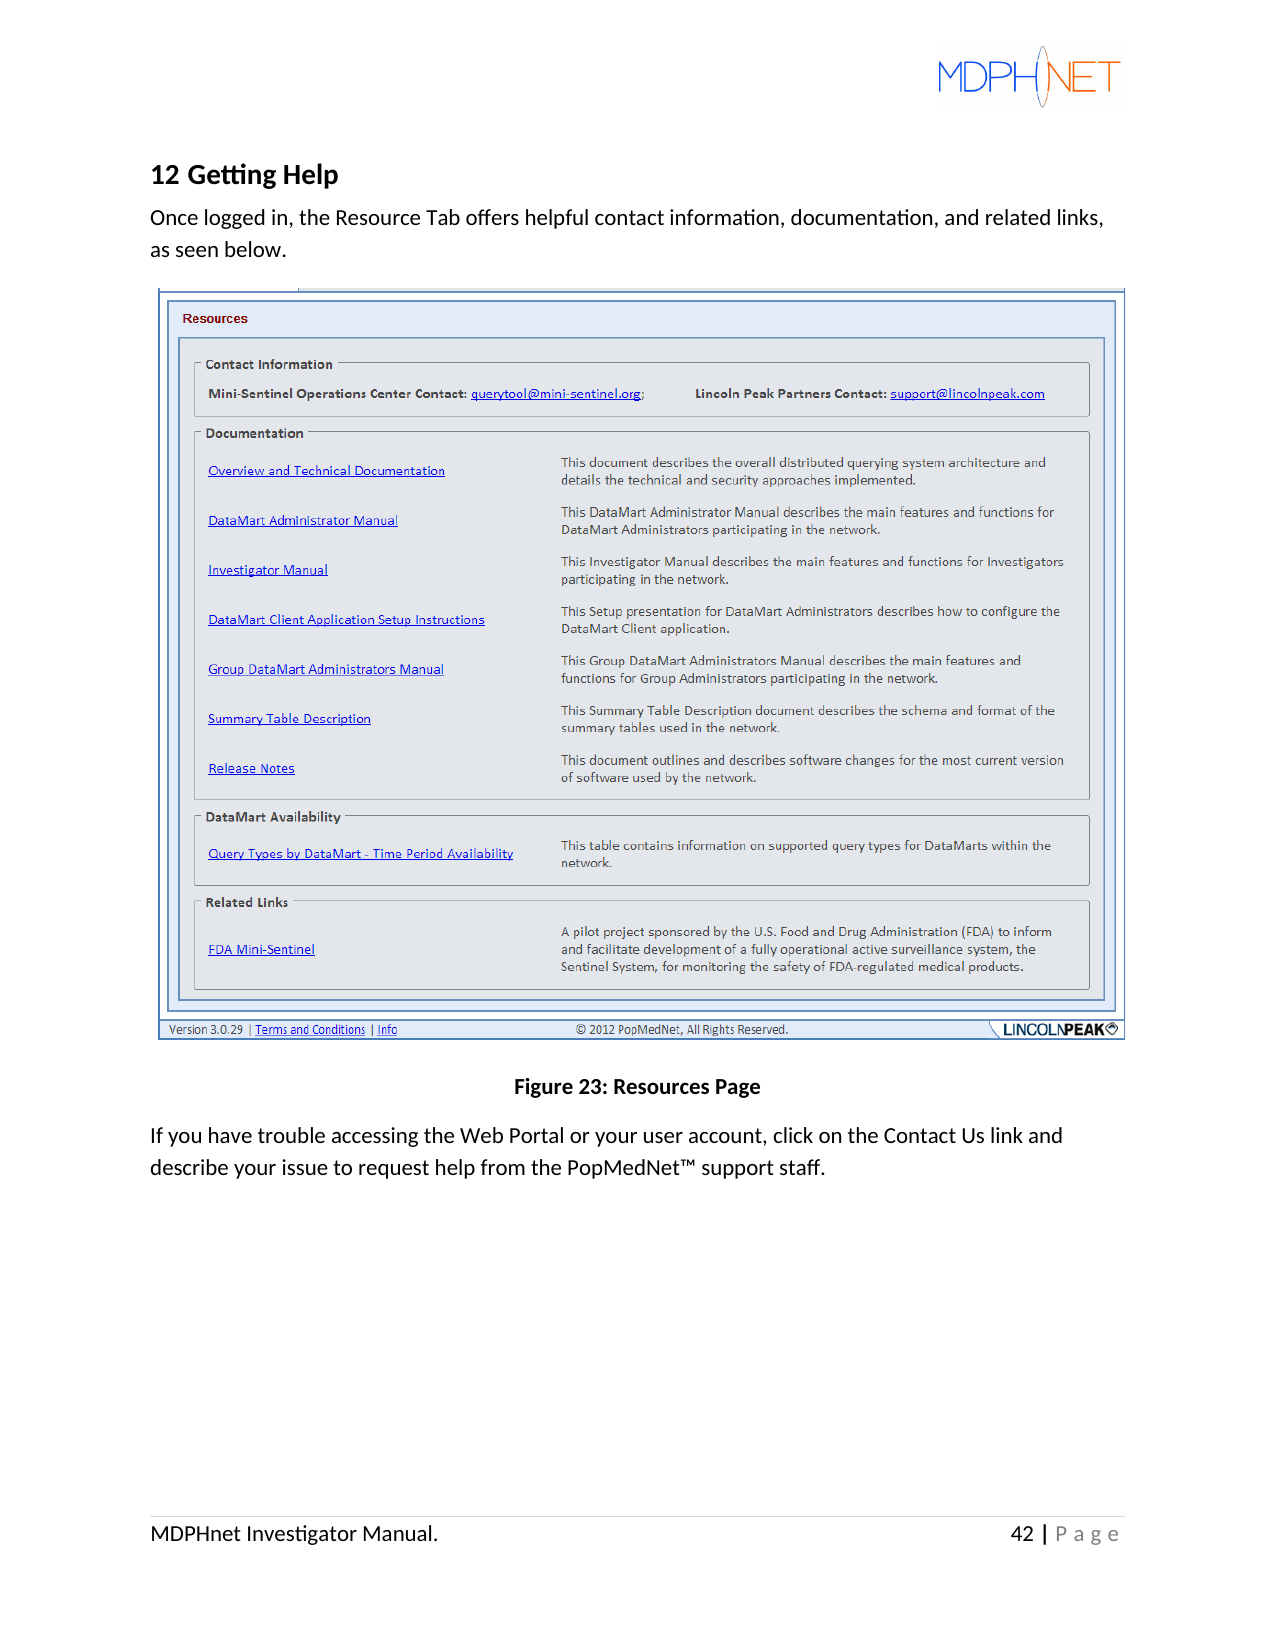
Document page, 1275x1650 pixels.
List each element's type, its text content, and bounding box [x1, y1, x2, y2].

picture [935, 45, 1125, 110]
picture [150, 288, 1125, 1047]
text If you have trouble accessing the Web Portal or your user account, click on the Contact Us link and describe your issue to request help from the PopMedNet™ support staff. [150, 1121, 1125, 1181]
text Once logged in, the Resource Tab offers helpful contact information, documentation, and related links, as seen below. [150, 203, 1125, 263]
subtitle Getting Help [150, 156, 1125, 192]
